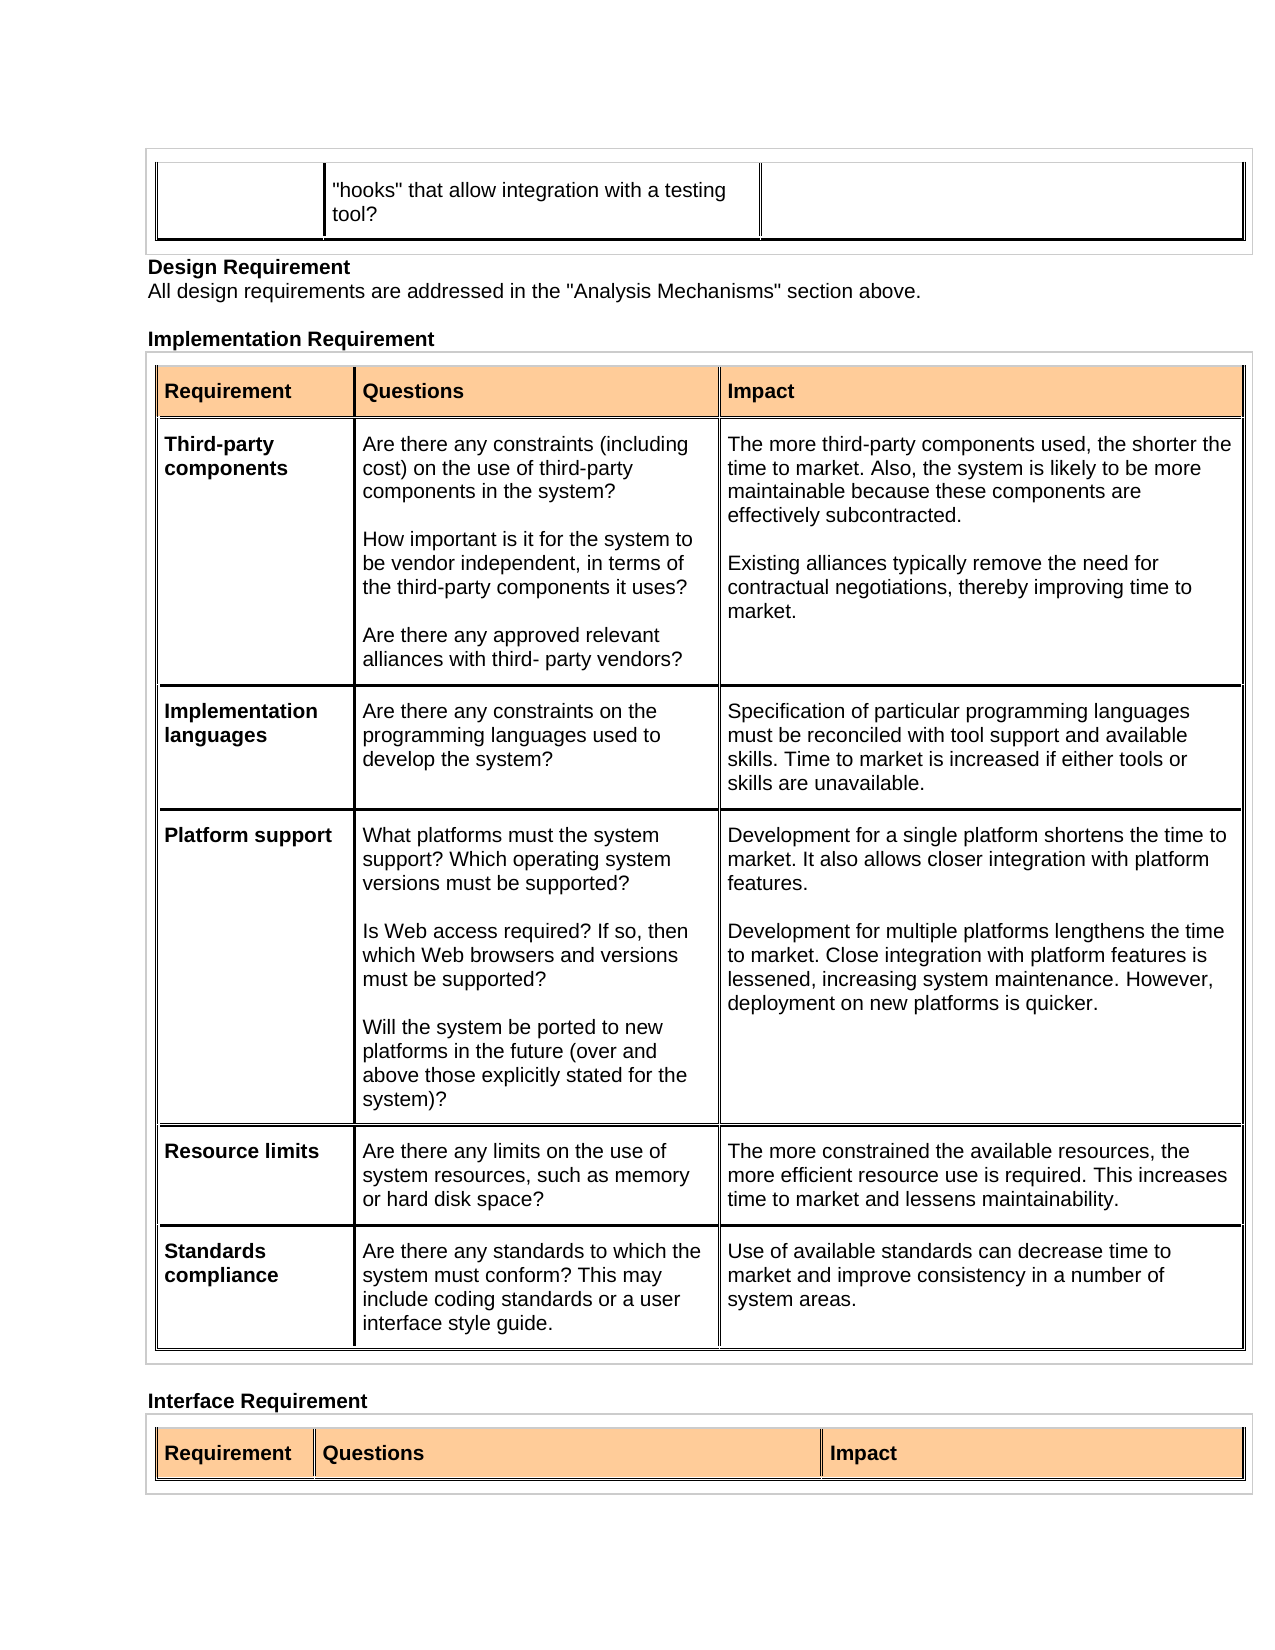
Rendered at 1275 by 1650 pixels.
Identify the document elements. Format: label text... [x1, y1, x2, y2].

text Design Requirement [148, 255, 1152, 279]
table_header [147, 1415, 1252, 1493]
table_header [147, 353, 1252, 1363]
table_header [147, 149, 1252, 254]
text Implementation Requirement [148, 303, 1152, 351]
text Interface Requirement [148, 1365, 1152, 1413]
text All design requirements are addressed in the "Analysis Mechanisms" section above. [148, 279, 1152, 303]
